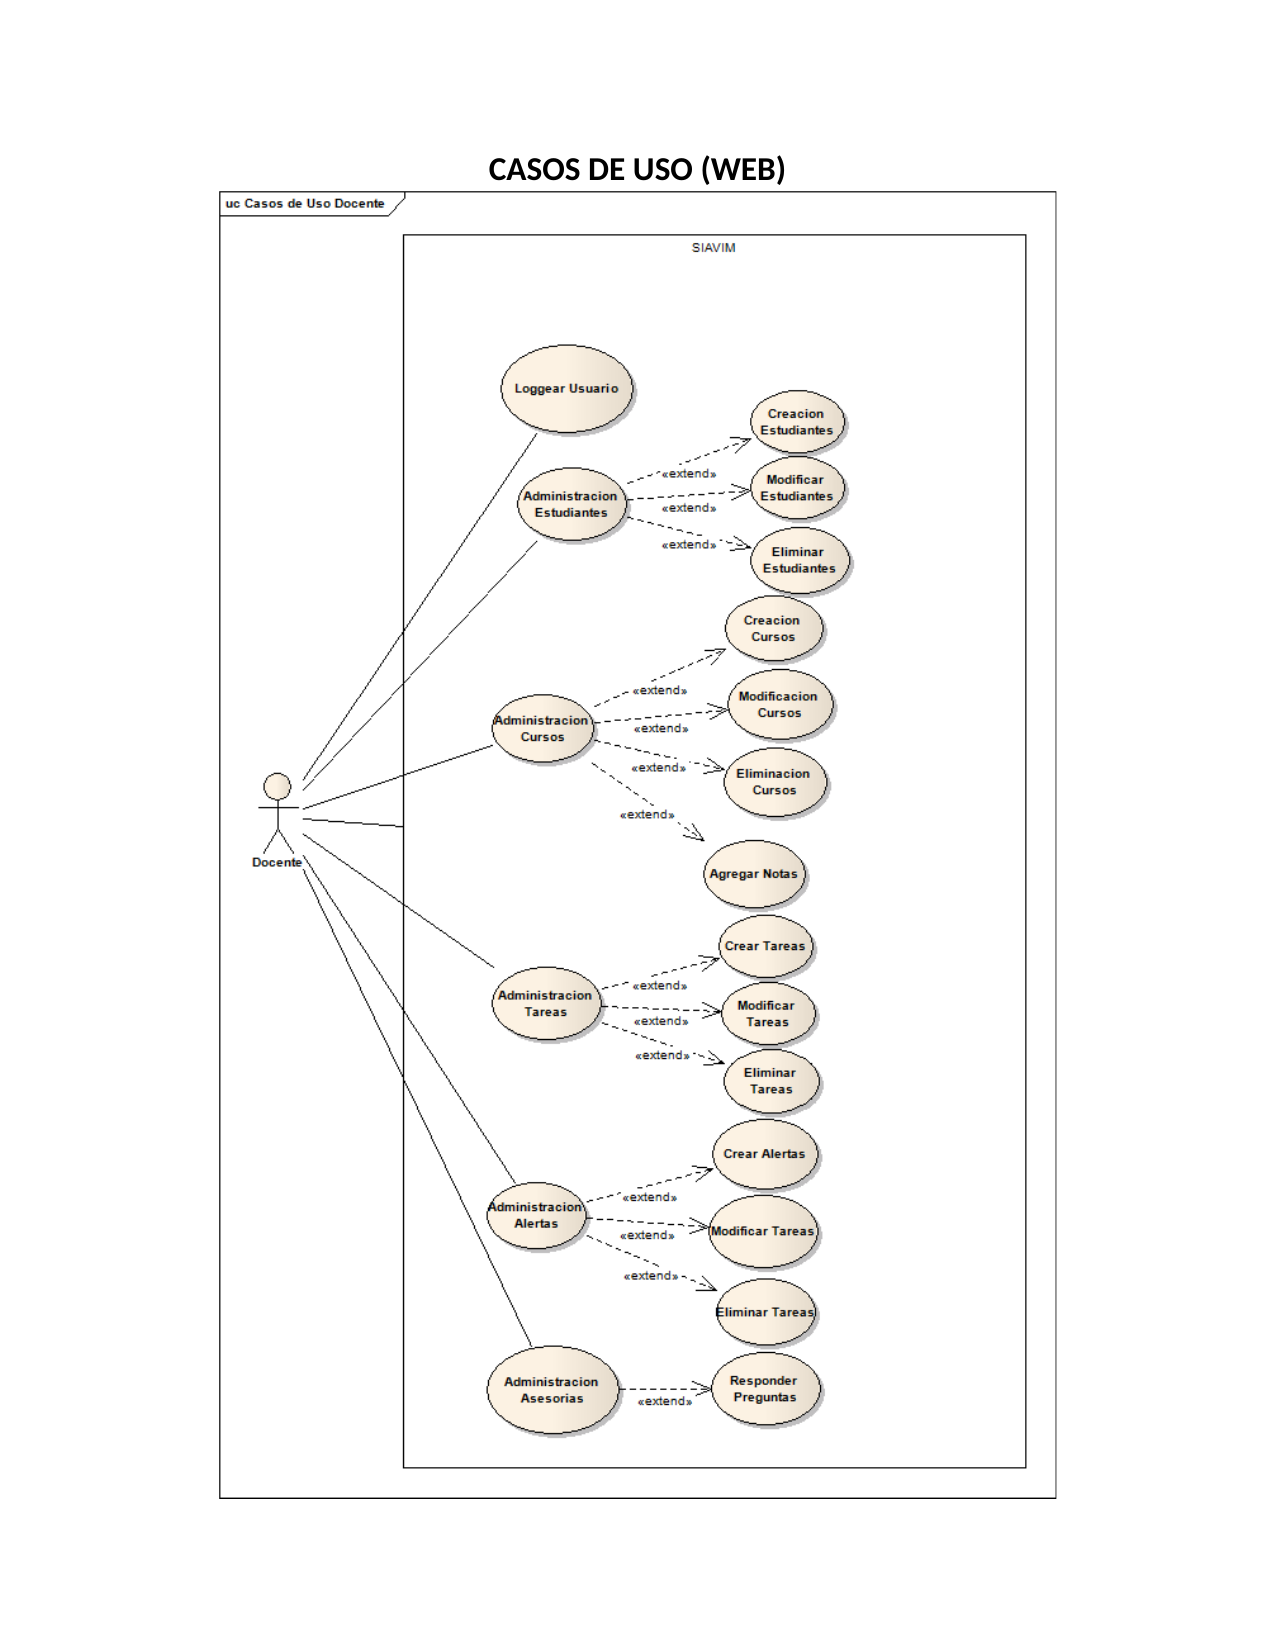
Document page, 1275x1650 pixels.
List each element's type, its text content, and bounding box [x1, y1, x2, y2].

picture [218, 190, 1057, 1499]
